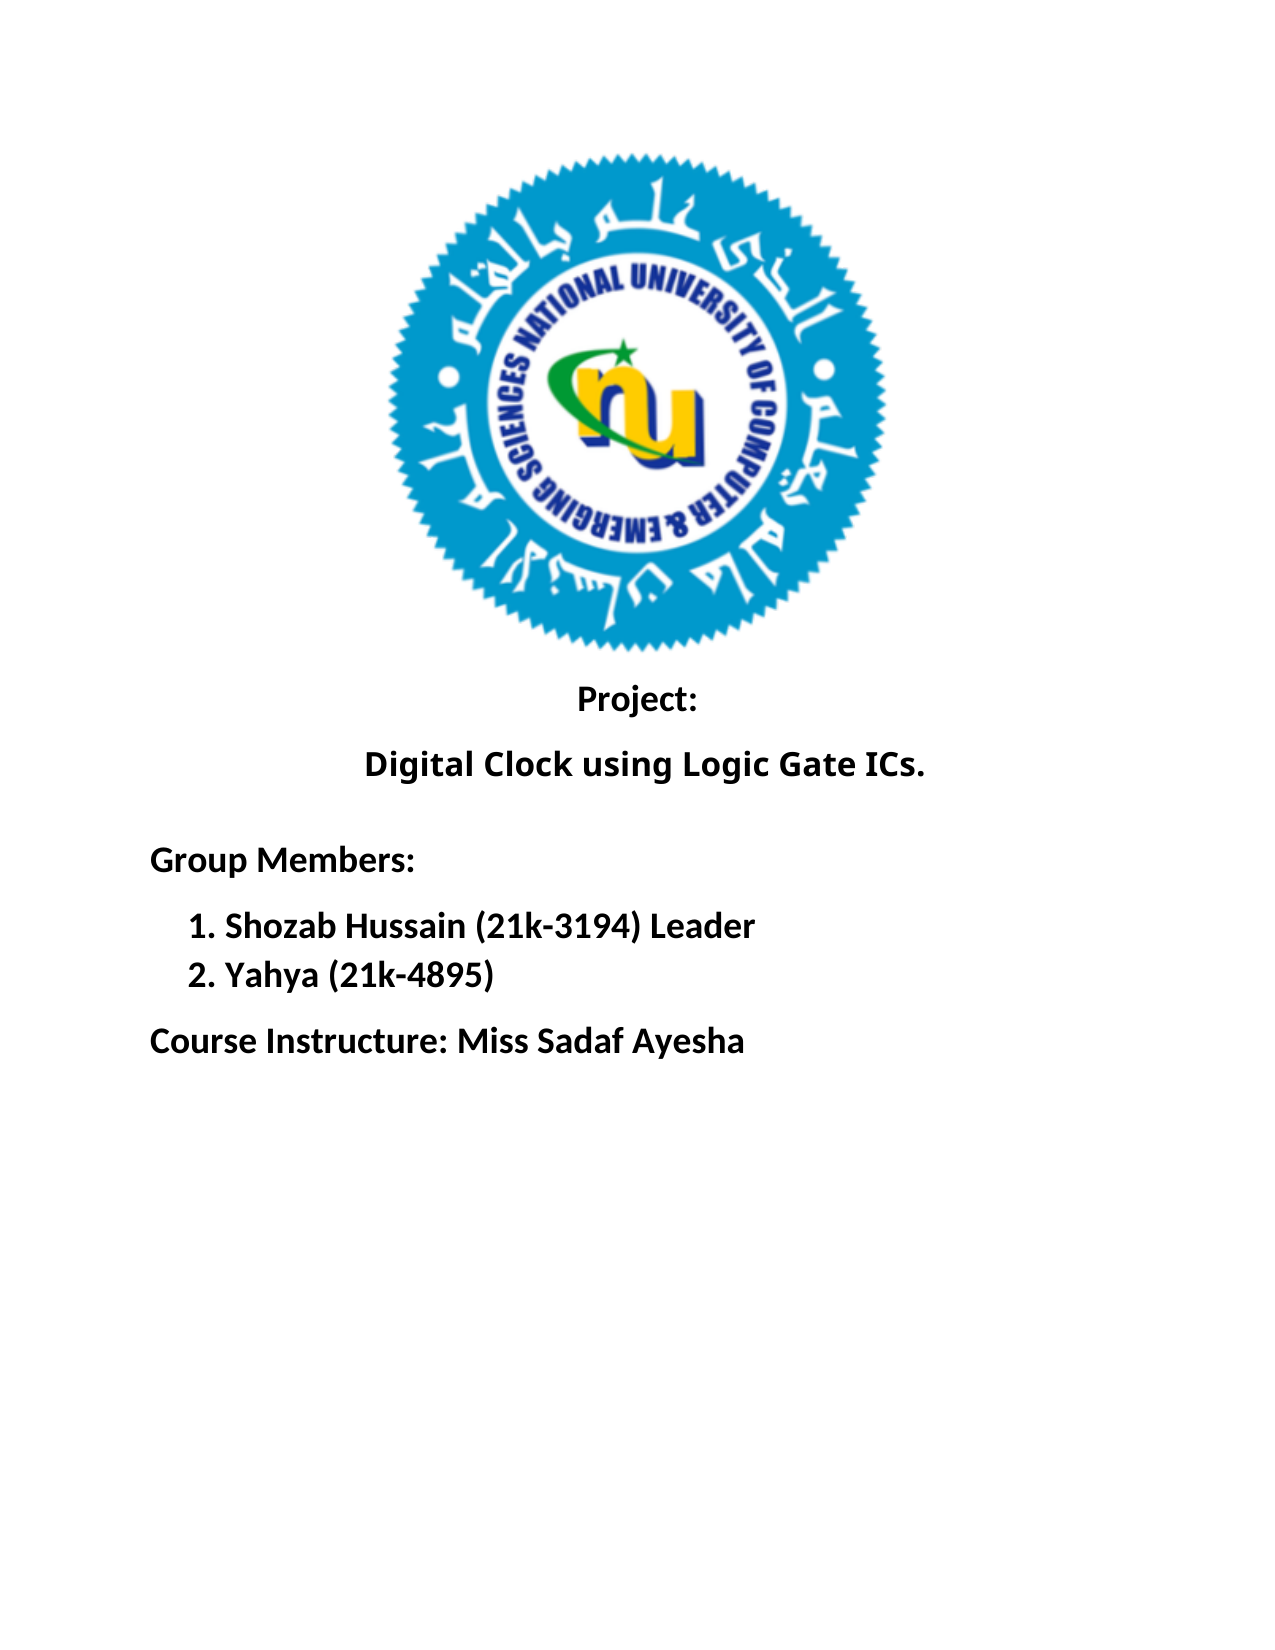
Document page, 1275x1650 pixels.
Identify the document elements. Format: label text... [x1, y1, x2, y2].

text Digital Clock using Logic Gate ICs. [150, 741, 1125, 817]
list Shozab Hussain (21k-3194) Leader [187, 902, 1125, 948]
text Course Instructure: Miss Sadaf Ayesha [150, 1017, 1125, 1063]
list Yahya (21k-4895) [187, 951, 1125, 997]
text Group Members: [150, 836, 1125, 882]
text Project: [150, 675, 1125, 721]
